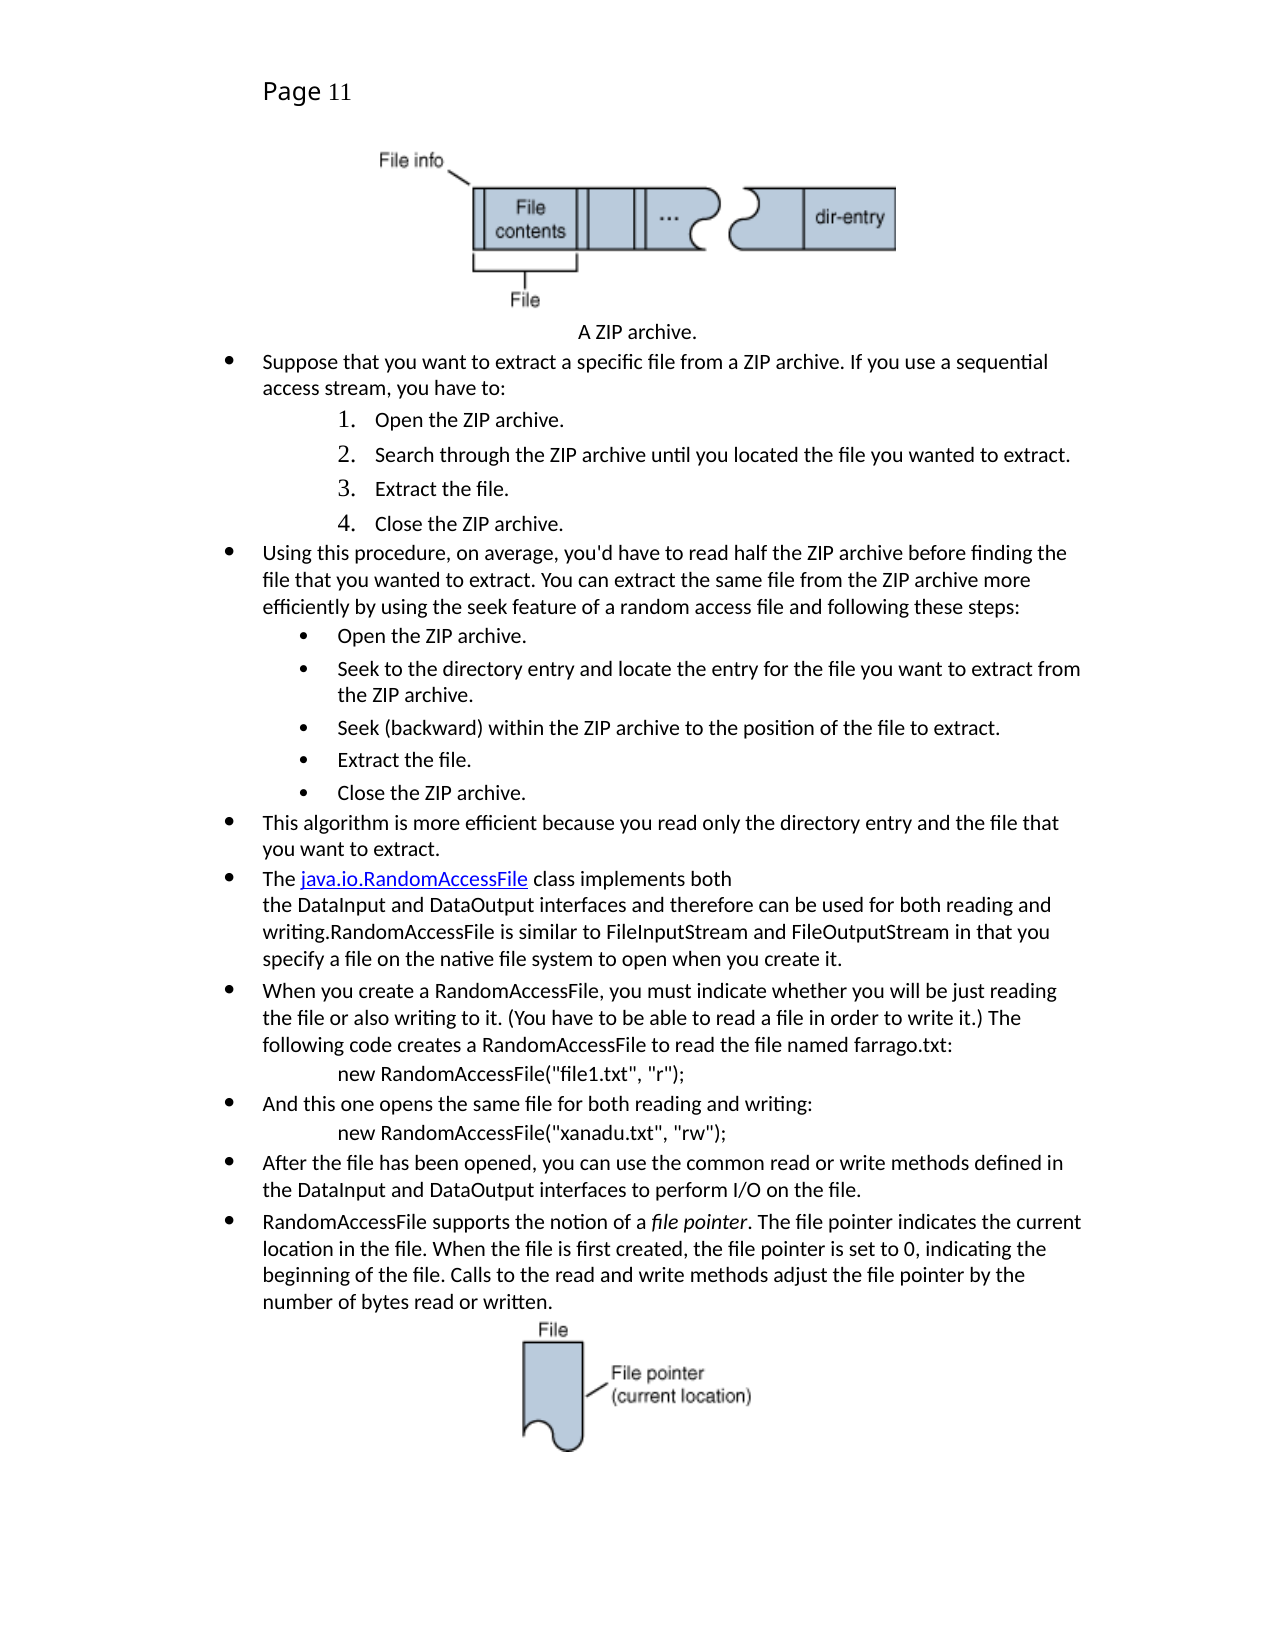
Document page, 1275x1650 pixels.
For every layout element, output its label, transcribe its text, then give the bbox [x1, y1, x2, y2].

list Close the ZIP archive. [300, 779, 1087, 806]
list Seek to the directory entry and locate the entry for the file you want to extract from the ZIP archive. [300, 655, 1087, 708]
text new RandomAccessFile("file1.txt", "r"); [337, 1060, 1087, 1087]
list Suppose that you want to extract a specific file from a ZIP archive. If you use a sequential access stream, you have to: [225, 348, 1087, 401]
list Open the ZIP archive. [337, 404, 1087, 433]
list When you create a RandomAccessFile, you must indicate whether you will be just reading the file or also writing to it. (You have to be able to read a file in order to write it.) The following code creates a RandomAccessFile to read the file named farrago.txt: [225, 977, 1087, 1057]
list RandomAccessFile supports the notion of a file pointer. The file pointer indicates the current location in the file. When the file is first created, the file pointer is set to 0, indicating the beginning of the file. Calls to the read and write methods adjust the file pointer by the number of bytes read or written. [225, 1208, 1087, 1315]
list Using this procedure, on average, you'd have to read half the ZIP archive before finding the file that you wanted to extract. You can extract the same file from the ZIP archive more efficiently by using the seek feature of a random access file and following these steps: [225, 539, 1087, 619]
list Extract the file. [337, 473, 1087, 502]
list Extract the file. [300, 747, 1087, 773]
list Close the ZIP archive. [337, 508, 1087, 537]
list The java.io.RandomAccessFile class implements both the DataInput and DataOutput interfaces and therefore can be used for both reading and writing.RandomAccessFile is similar to FileInputStream and FileOutputStream in that you specify a file on the native file system to open when you create it. [225, 865, 1087, 972]
list This algorithm is more efficient because you read only the directory entry and the file that you want to extract. [225, 809, 1087, 862]
text A ZIP archive. [337, 318, 937, 345]
list And this one opens the same file for both reading and writing: [225, 1090, 1087, 1117]
list Search through the ZIP archive until you located the file you wanted to extract. [337, 439, 1087, 467]
picture [521, 1320, 754, 1452]
list Seek (backward) within the ZIP archive to the position of the file to extract. [300, 714, 1087, 741]
list Open the ZIP archive. [300, 622, 1087, 649]
picture [379, 150, 896, 313]
list After the file has been opened, you can use the common read or write methods defined in the DataInput and DataOutput interfaces to perform I/O on the file. [225, 1149, 1087, 1202]
text new RandomAccessFile("xanadu.txt", "rw"); [337, 1119, 1087, 1146]
